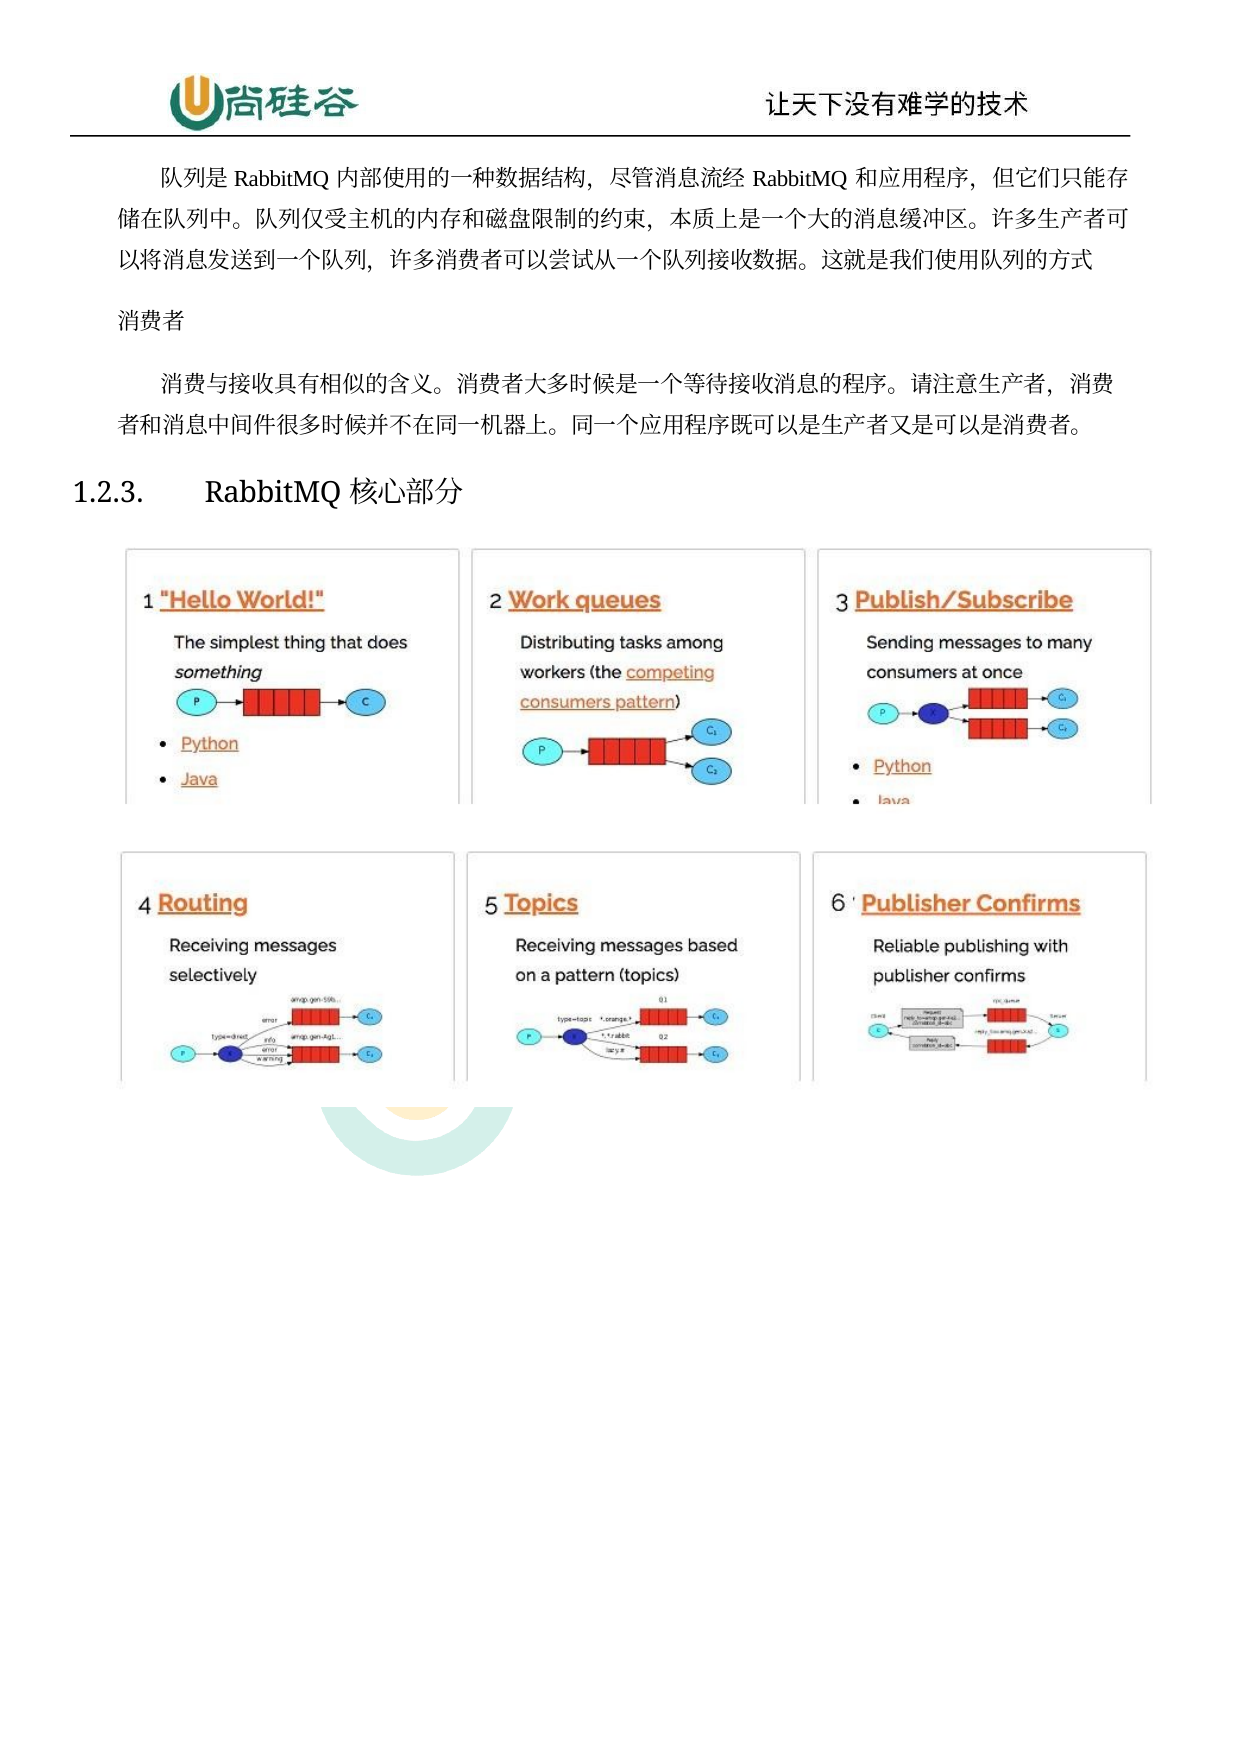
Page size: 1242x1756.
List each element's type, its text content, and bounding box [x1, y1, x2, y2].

text 队列是 RabbitMQ 内部使用的一种数据结构，尽管消息流经 RabbitMQ 和应用程序，但它们只能存储在队列中。队列仅受主机的内存和磁盘限制的约束，本质上是一个大的消息缓冲区。许多生产者可以将消息发送到一个队列，许多消费者可以尝试从一个队列接收数据。这就是我们使用队列的方式 [117, 160, 1130, 275]
subtitle RabbitMQ 核心部分 [73, 469, 1187, 511]
picture [167, 73, 1031, 132]
picture [116, 538, 1167, 1176]
text 消费者 [117, 303, 1187, 336]
text 消费与接收具有相似的含义。消费者大多时候是一个等待接收消息的程序。请注意生产者，消费者和消息中间件很多时候并不在同一机器上。同一个应用程序既可以是生产者又是可以是消费者。 [117, 366, 1124, 440]
